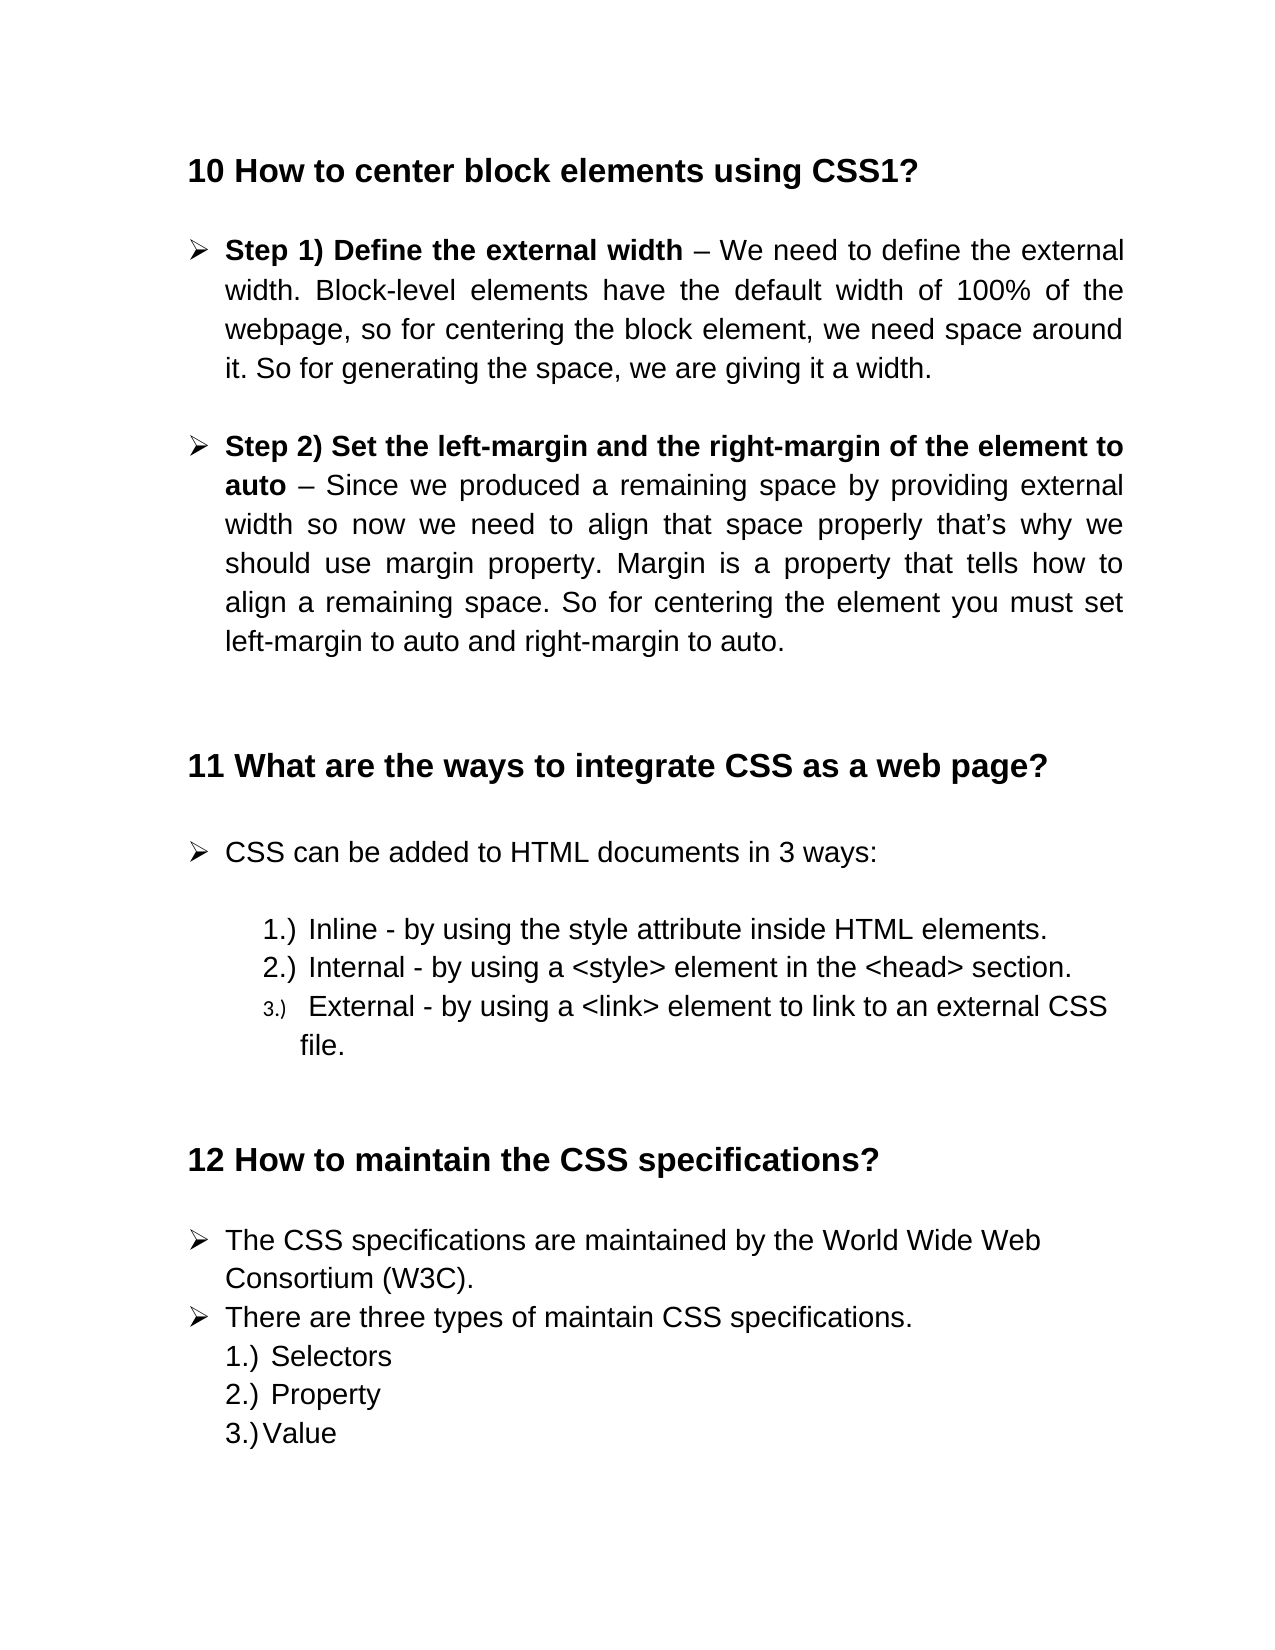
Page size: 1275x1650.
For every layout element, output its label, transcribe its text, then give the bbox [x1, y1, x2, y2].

list External - by using a <link> element to link to an external CSS file. [262, 989, 1125, 1061]
list Value [225, 1416, 1125, 1449]
list Inline - by using the style attribute inside HTML elements. [262, 912, 1125, 946]
list CSS can be added to HTML documents in 3 ways: [187, 835, 1125, 868]
list Property [225, 1377, 1125, 1411]
list What are the ways to integrate CSS as a web page? [187, 746, 1125, 785]
list How to center block elements using CSS1? [187, 150, 1125, 189]
list Step 2) Set the left-margin and the right-margin of the element to auto – Since we produced a remaining space by providing external width so now we need to align that space properly that’s why we should use margin property. Margin is a property that tells how to align a remaining space. So for centering the element you must set left-margin to auto and right-margin to auto. [187, 423, 1125, 658]
list The CSS specifications are maintained by the World Wide Web Consortium (W3C). [187, 1223, 1125, 1295]
list Selectors [225, 1339, 1125, 1372]
list Step 1) Define the external width – We need to define the external width. Block-level elements have the default width of 100% of the webpage, so for centering the block element, we need space around it. So for generating the space, we are giving it a width. [187, 228, 1125, 384]
list There are three types of maintain CSS specifications. [187, 1300, 1125, 1334]
list How to maintain the CSS specifications? [187, 1140, 1125, 1178]
list Internal - by using a <style> element in the <head> section. [262, 951, 1125, 984]
